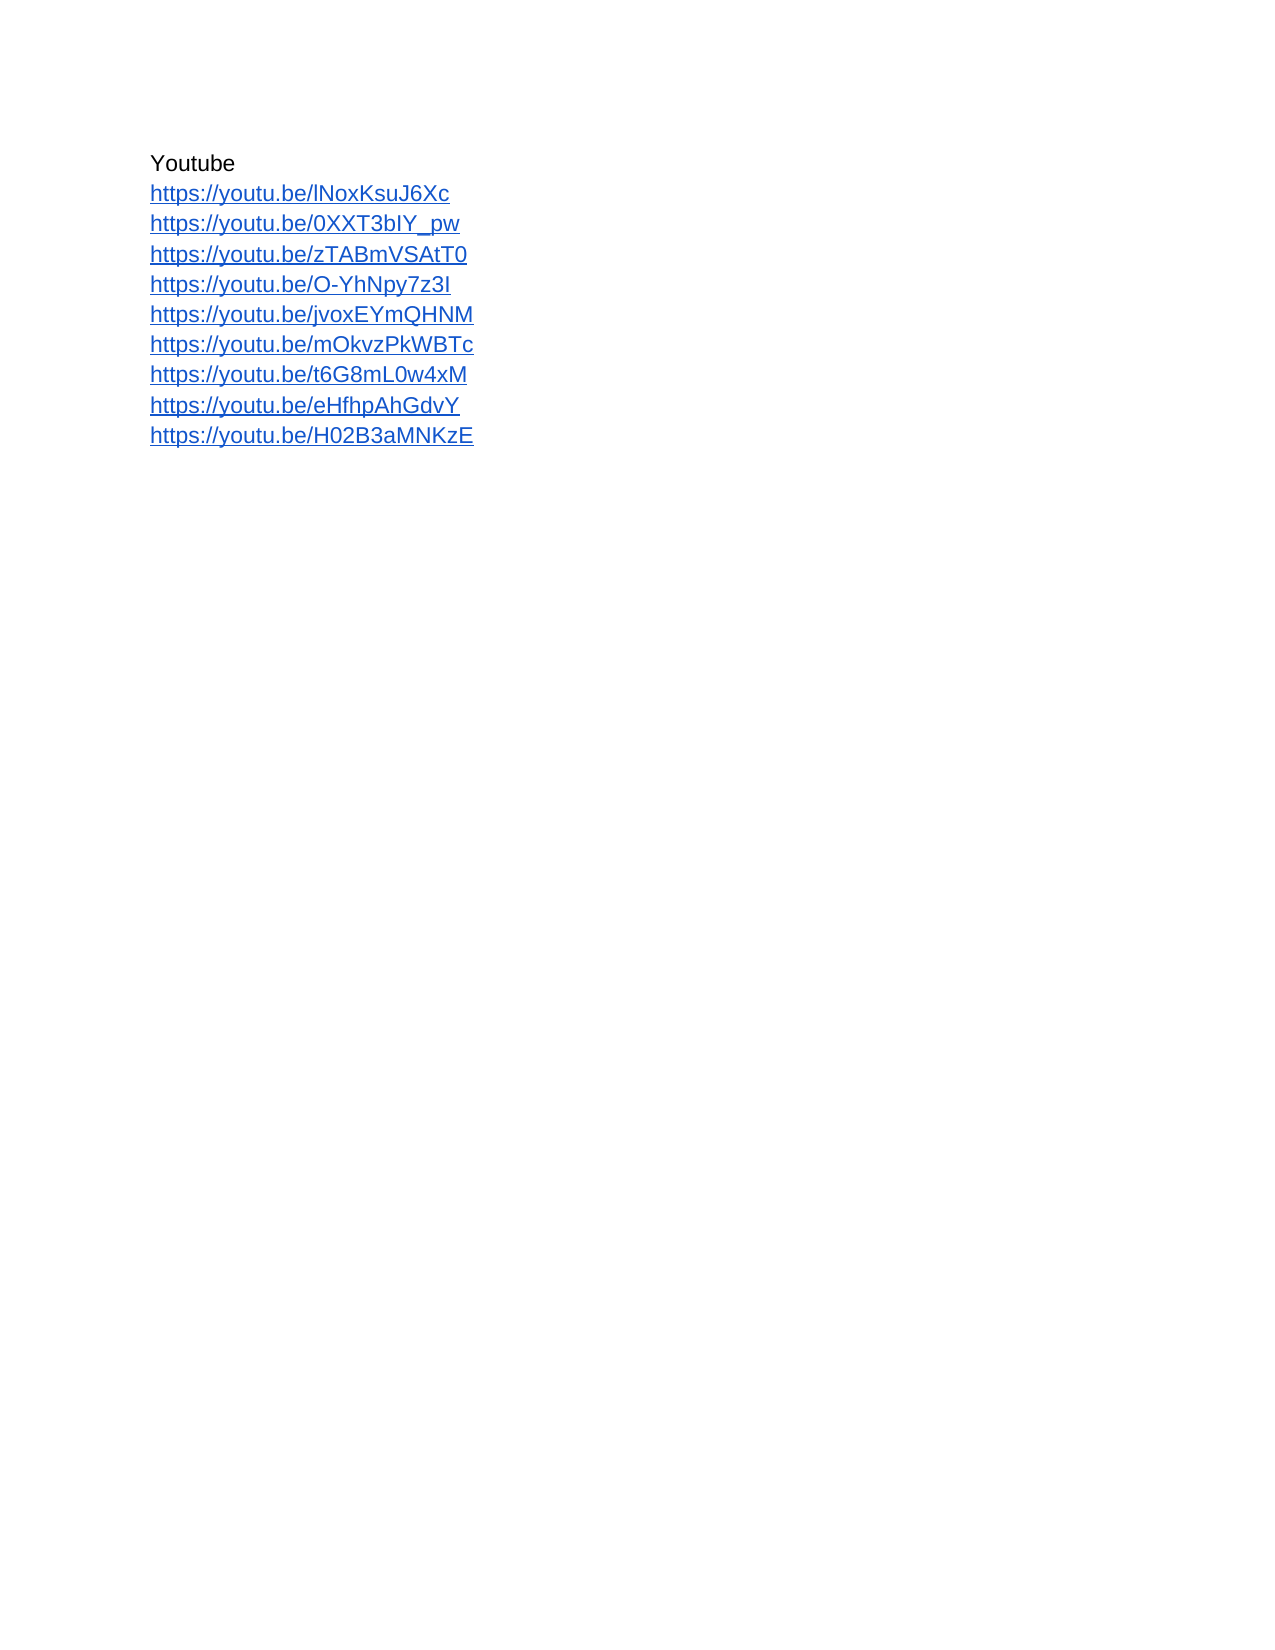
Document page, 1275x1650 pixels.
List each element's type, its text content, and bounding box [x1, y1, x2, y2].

text https://youtu.be/0XXT3bIY_pw [150, 210, 1125, 237]
text https://youtu.be/lNoxKsuJ6Xc [150, 180, 1125, 207]
text https://youtu.be/jvoxEYmQHNM [150, 301, 1125, 327]
text https://youtu.be/t6G8mL0w4xM [150, 361, 1125, 388]
text Youtube [150, 150, 1125, 176]
text https://youtu.be/mOkvzPkWBTc [150, 331, 1125, 358]
text https://youtu.be/zTABmVSAtT0 [150, 241, 1125, 267]
text https://youtu.be/H02B3aMNKzE [150, 422, 1125, 448]
text https://youtu.be/O-YhNpy7z3I [150, 271, 1125, 297]
text https://youtu.be/eHfhpAhGdvY [150, 392, 1125, 418]
